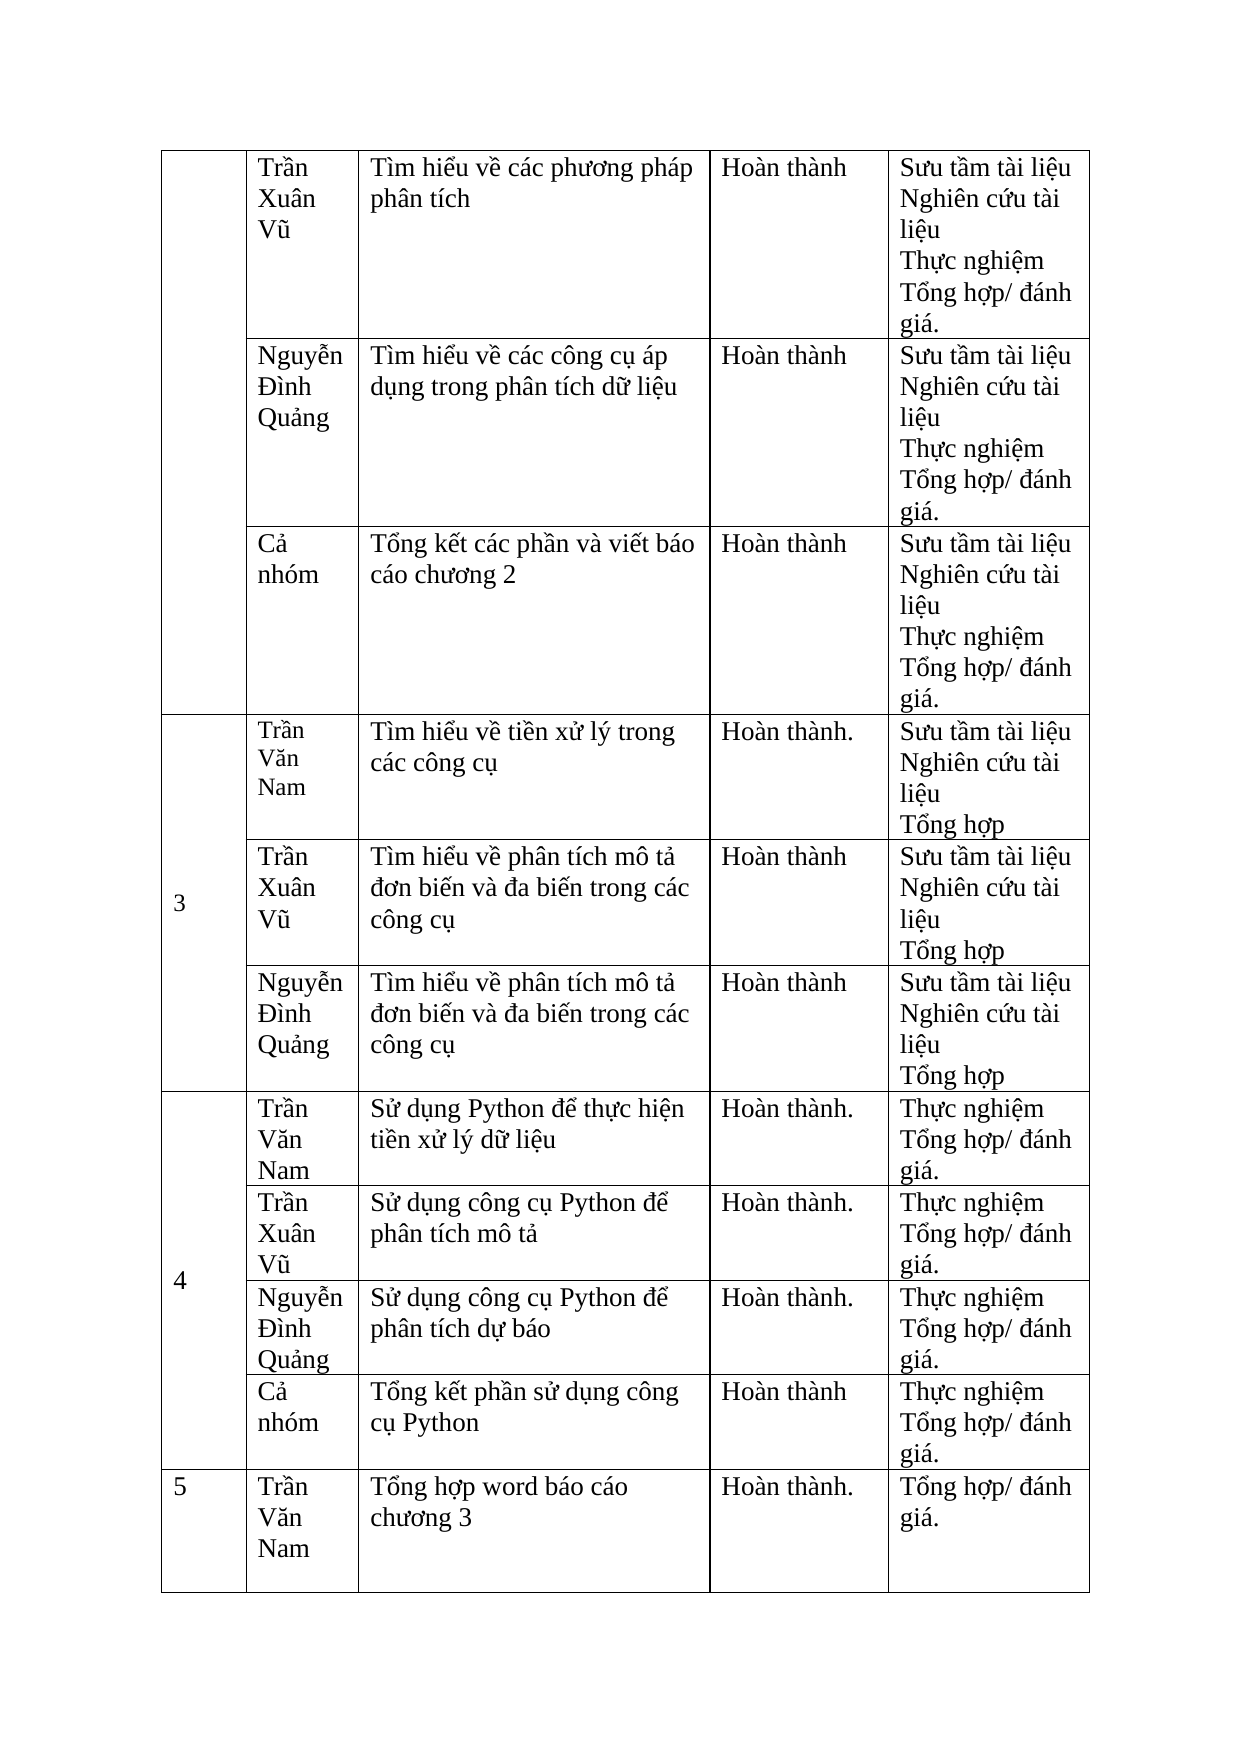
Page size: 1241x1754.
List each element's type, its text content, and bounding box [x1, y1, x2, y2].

table_cell Tìm hiểu về phân tích mô tả đơn biến và đa biến trong các công cụ [359, 840, 709, 965]
table_cell Trần Xuân Vũ [247, 151, 358, 338]
table_cell Hoàn thành. [711, 1092, 888, 1185]
table_cell 2 [162, 151, 246, 714]
table_cell Trần Xuân Vũ [247, 840, 358, 965]
table_cell Tìm hiểu về các phương pháp phân tích [359, 151, 709, 338]
table_cell Sử dụng Python để thực hiện tiền xử lý dữ liệu [359, 1092, 709, 1185]
table_cell Thực nghiệm Tổng hợp/ đánh giá. [889, 1281, 1089, 1374]
table_cell Tìm hiểu về tiền xử lý trong các công cụ [359, 715, 709, 839]
table_cell Hoàn thành [711, 840, 888, 965]
table_cell Hoàn thành. [711, 1186, 888, 1279]
table_cell Sưu tầm tài liệu Nghiên cứu tài liệu Tổng hợp [889, 715, 1089, 839]
table_cell Hoàn thành [711, 151, 888, 338]
table_cell Trần Văn Nam [247, 1470, 358, 1592]
table_cell Trần Văn Nam [247, 1092, 358, 1185]
table_cell Thực nghiệm Tổng hợp/ đánh giá. [889, 1092, 1089, 1185]
table_cell Thực nghiệm Tổng hợp/ đánh giá. [889, 1186, 1089, 1279]
table_cell Sưu tầm tài liệu Nghiên cứu tài liệu Tổng hợp [889, 966, 1089, 1091]
table_cell Trần Văn Nam [247, 715, 358, 839]
table_cell Tổng kết các phần và viết báo cáo chương 2 [359, 527, 709, 714]
table_cell Hoàn thành [711, 1375, 888, 1468]
table_cell Cả nhóm [247, 1375, 358, 1468]
table_cell Thực nghiệm Tổng hợp/ đánh giá. [889, 1375, 1089, 1468]
table_cell Hoàn thành [711, 527, 888, 714]
table_cell Nguyễn Đình Quảng [247, 966, 358, 1091]
table_cell Tìm hiểu về các công cụ áp dụng trong phân tích dữ liệu [359, 339, 709, 526]
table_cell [889, 339, 1089, 526]
table_cell Tổng hợp/ đánh giá. [889, 1470, 1089, 1592]
table_cell Hoàn thành [711, 339, 888, 526]
table_cell Tìm hiểu về phân tích mô tả đơn biến và đa biến trong các công cụ [359, 966, 709, 1091]
table_cell Nguyễn Đình Quảng [247, 339, 358, 526]
table_cell Nguyễn Đình Quảng [247, 1281, 358, 1374]
table_cell Trần Xuân Vũ [247, 1186, 358, 1279]
table_cell Tổng hợp word báo cáo chương 3 [359, 1470, 709, 1592]
table_cell 4 [162, 1092, 246, 1468]
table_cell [889, 151, 1089, 338]
table_cell 3 [162, 715, 246, 1091]
table_cell 5 [162, 1470, 246, 1592]
table_cell Tổng kết phần sử dụng công cụ Python [359, 1375, 709, 1468]
table_cell Hoàn thành. [711, 1470, 888, 1592]
table_cell Sưu tầm tài liệu Nghiên cứu tài liệu Tổng hợp [889, 840, 1089, 965]
table_cell Sử dụng công cụ Python để phân tích dự báo [359, 1281, 709, 1374]
table_cell Hoàn thành. [711, 715, 888, 839]
table_cell Hoàn thành [711, 966, 888, 1091]
table_cell Hoàn thành. [711, 1281, 888, 1374]
table_cell Sử dụng công cụ Python để phân tích mô tả [359, 1186, 709, 1279]
table_cell Cả nhóm [247, 527, 358, 714]
table_cell Sưu tầm tài liệu Nghiên cứu tài liệu Thực nghiệm Tổng hợp/ đánh giá. [889, 527, 1089, 714]
